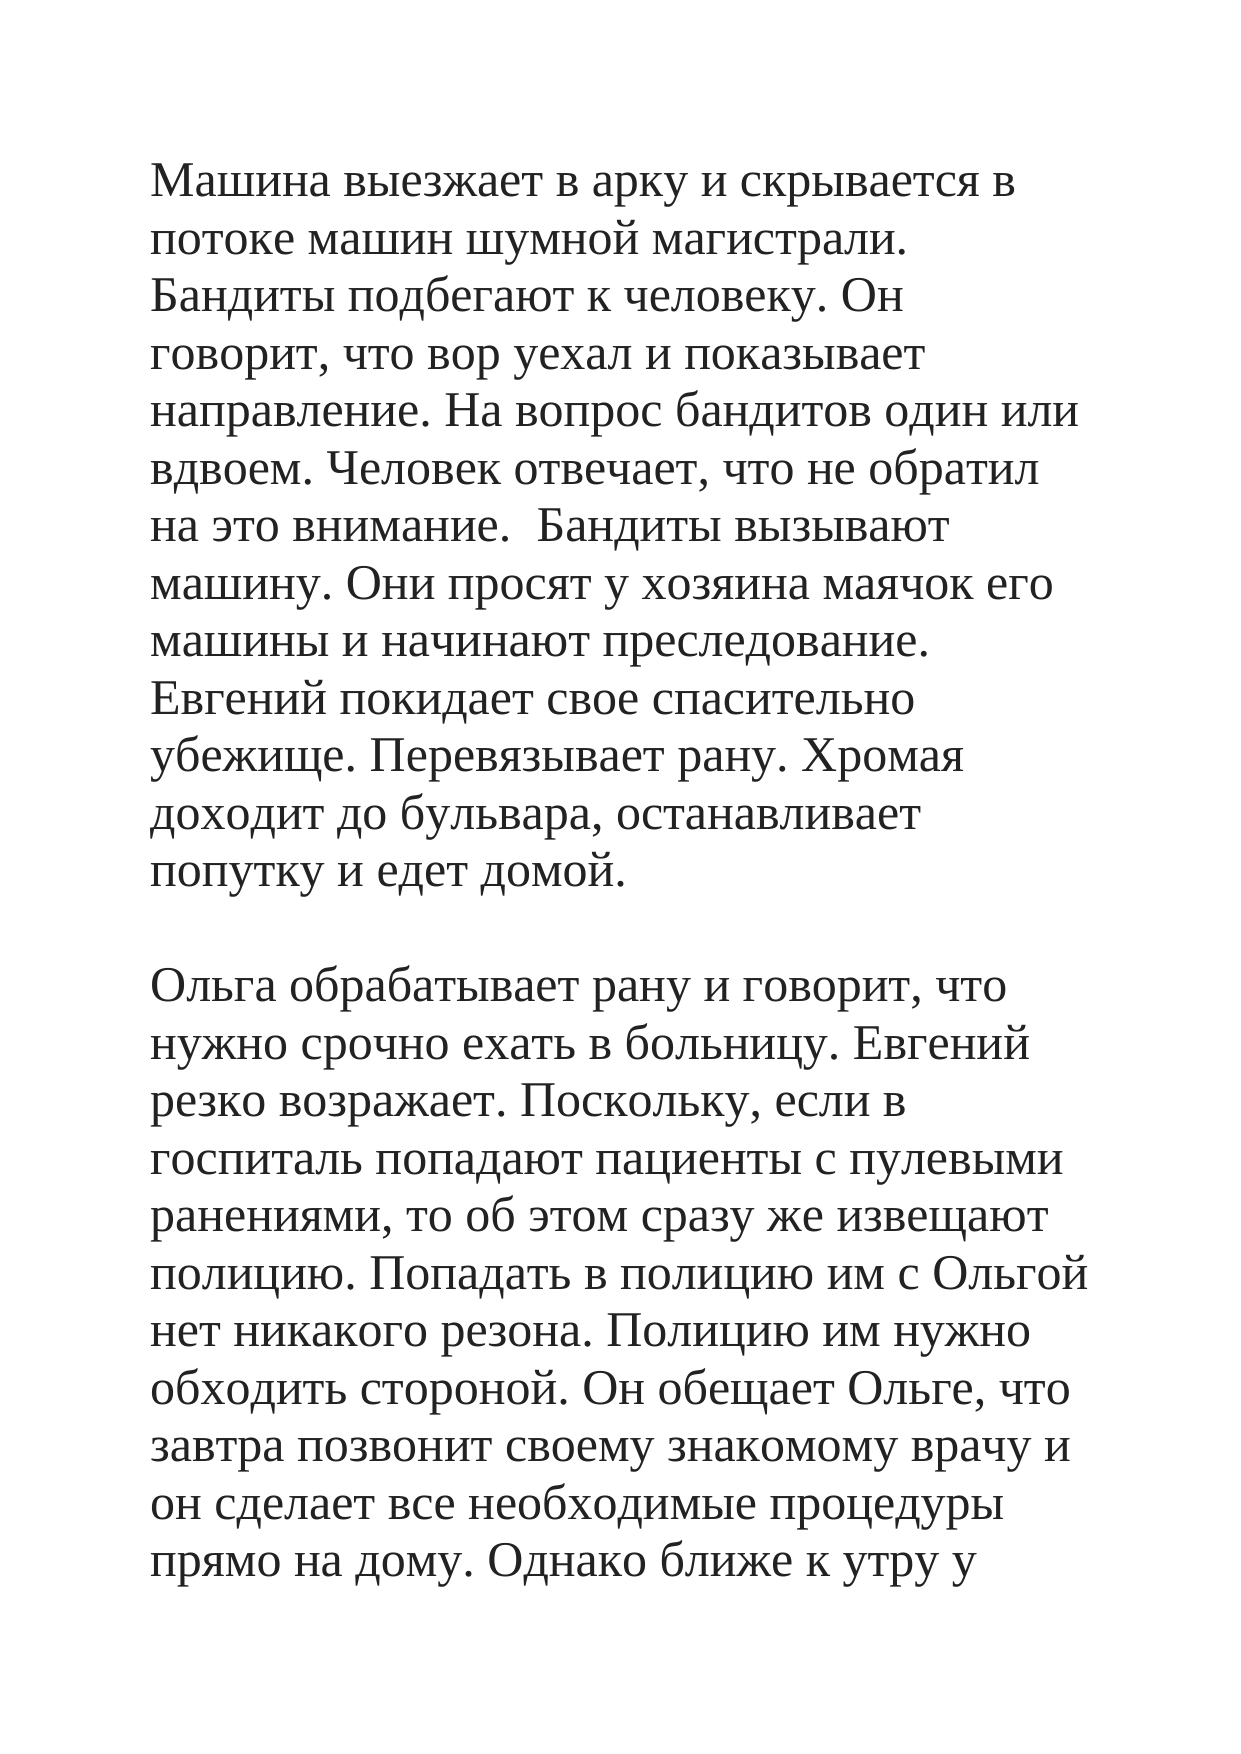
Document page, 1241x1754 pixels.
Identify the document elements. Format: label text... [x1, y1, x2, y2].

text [150, 955, 1090, 1587]
text Евгений покидает свое спасительно убежище. Перевязывает рану. Хромая доходит до бульвара, останавливает попутку и едет домой. [150, 667, 1090, 897]
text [150, 150, 1090, 667]
